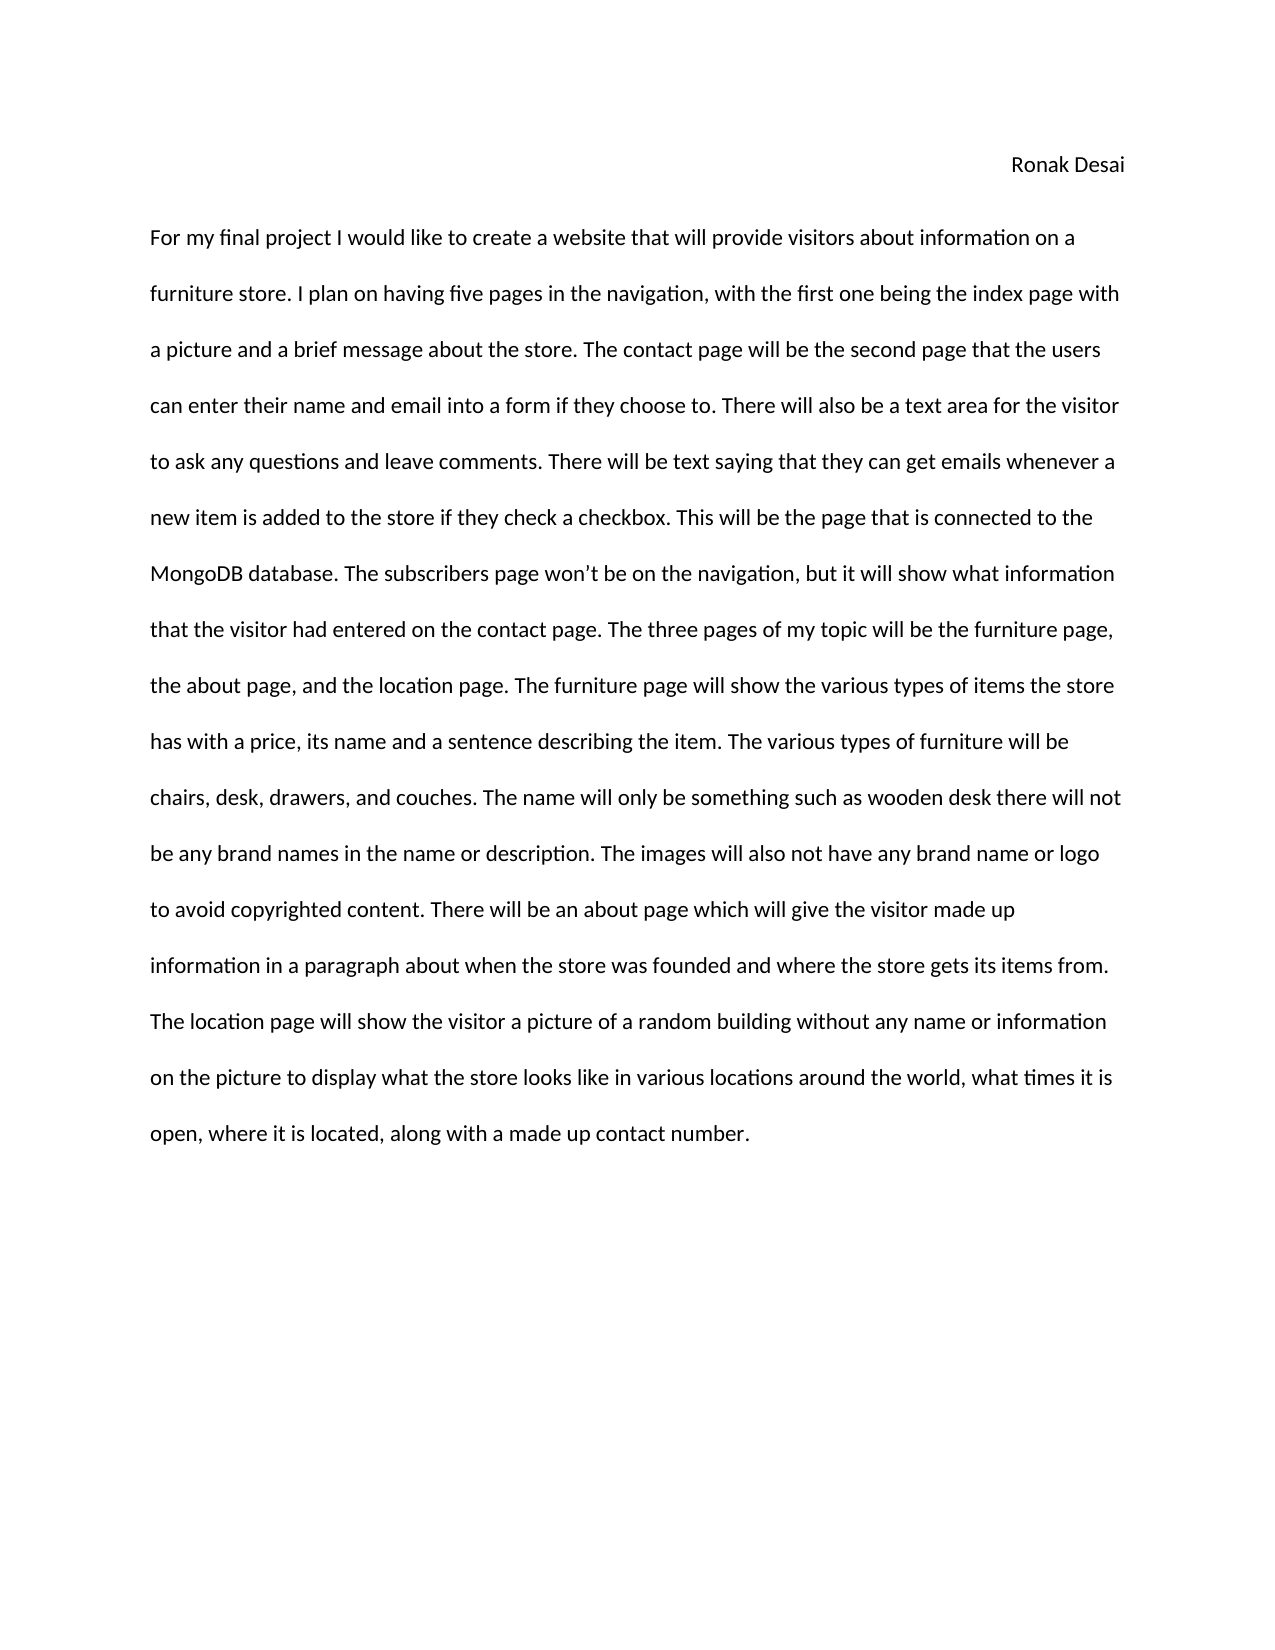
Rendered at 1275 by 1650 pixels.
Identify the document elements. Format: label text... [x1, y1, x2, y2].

text For my final project I would like to create a website that will provide visitors about information on a furniture store. I plan on having five pages in the navigation, with the first one being the index page with a picture and a brief message about the store. The contact page will be the second page that the users can enter their name and email into a form if they choose to. There will also be a text area for the visitor to ask any questions and leave comments. There will be text saying that they can get emails whenever a new item is added to the store if they check a checkbox. This will be the page that is connected to the MongoDB database. The subscribers page won’t be on the navigation, but it will show what information that the visitor had entered on the contact page. The three pages of my topic will be the furniture page, the about page, and the location page. The furniture page will show the various types of items the store has with a price, its name and a sentence describing the item. The various types of furniture will be chairs, desk, drawers, and couches. The name will only be something such as wooden desk there will not be any brand names in the name or description. The images will also not have any brand name or logo to avoid copyrighted content. There will be an about page which will give the visitor made up information in a paragraph about when the store was founded and where the store gets its items from. The location page will show the visitor a picture of a random building without any name or information on the picture to display what the store looks like in various locations around the world, what times it is open, where it is located, along with a made up contact number. [150, 223, 1125, 1147]
text Ronak Desai [150, 150, 1125, 178]
